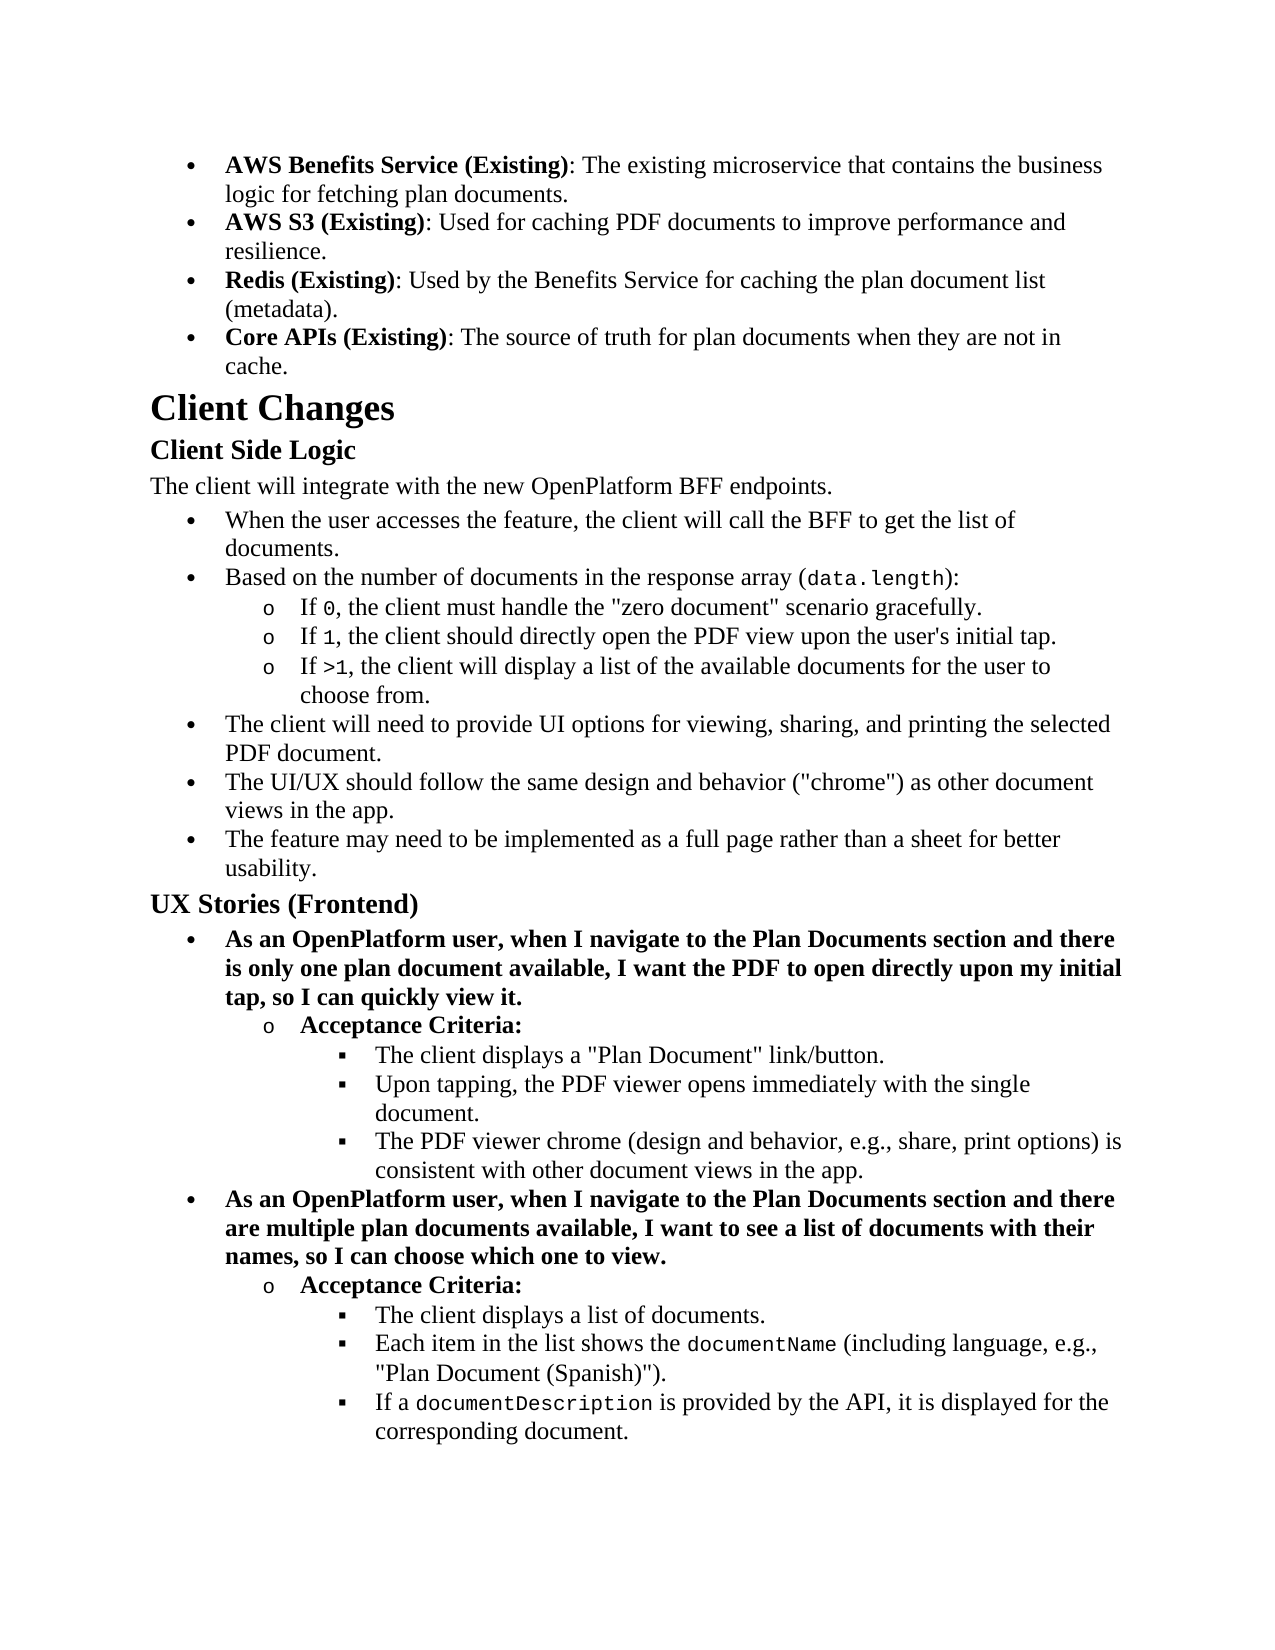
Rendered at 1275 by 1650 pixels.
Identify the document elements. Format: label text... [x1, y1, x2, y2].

list If a documentDescription is provided by the API, it is displayed for the corresponding document. [337, 1387, 1125, 1445]
list The client displays a "Plan Document" link/button. [337, 1040, 1125, 1069]
list Upon tapping, the PDF viewer opens immediately with the single document. [337, 1069, 1125, 1126]
list The client displays a list of documents. [337, 1300, 1125, 1328]
text Client Side Logic [150, 433, 1125, 466]
list When the user accesses the feature, the client will call the BFF to get the list of documents. [187, 505, 1125, 562]
list Acceptance Criteria: [262, 1011, 1125, 1040]
list The PDF viewer chrome (design and behavior, e.g., share, print options) is consistent with other document views in the app. [337, 1126, 1125, 1184]
list As an OpenPlatform user, when I navigate to the Plan Documents section and there are multiple plan documents available, I want to see a list of documents with their names, so I can choose which one to view. [187, 1184, 1125, 1270]
list Redis (Existing): Used by the Benefits Service for caching the plan document list (metadata). [187, 265, 1125, 322]
text UX Stories (Frontend) [150, 887, 1125, 919]
list If >1, the client will display a list of the available documents for the user to choose from. [262, 651, 1125, 709]
list Core APIs (Existing): The source of truth for plan documents when they are not in cache. [187, 322, 1125, 380]
list AWS Benefits Service (Existing): The existing microservice that contains the business logic for fetching plan documents. [187, 150, 1125, 207]
list Based on the number of documents in the response array (data.length): [187, 562, 1125, 592]
text Client Changes [150, 385, 1125, 428]
text The client will integrate with the new OpenPlatform BFF endpoints. [150, 471, 1125, 499]
list The feature may need to be implemented as a full page rather than a sheet for better usability. [187, 824, 1125, 882]
list As an OpenPlatform user, when I navigate to the Plan Documents section and there is only one plan document available, I want the PDF to open directly upon my initial tap, so I can quickly view it. [187, 924, 1125, 1011]
list If 0, the client must handle the "zero document" scenario gracefully. [262, 592, 1125, 621]
list The UI/UX should follow the same design and behavior ("chrome") as other document views in the app. [187, 767, 1125, 824]
list Acceptance Criteria: [262, 1270, 1125, 1300]
list If 1, the client should directly open the PDF view upon the user's initial tap. [262, 621, 1125, 651]
list Each item in the list shows the documentName (including language, e.g., "Plan Document (Spanish)"). [337, 1328, 1125, 1387]
list AWS S3 (Existing): Used for caching PDF documents to improve performance and resilience. [187, 207, 1125, 265]
list The client will need to provide UI options for viewing, sharing, and printing the selected PDF document. [187, 709, 1125, 767]
